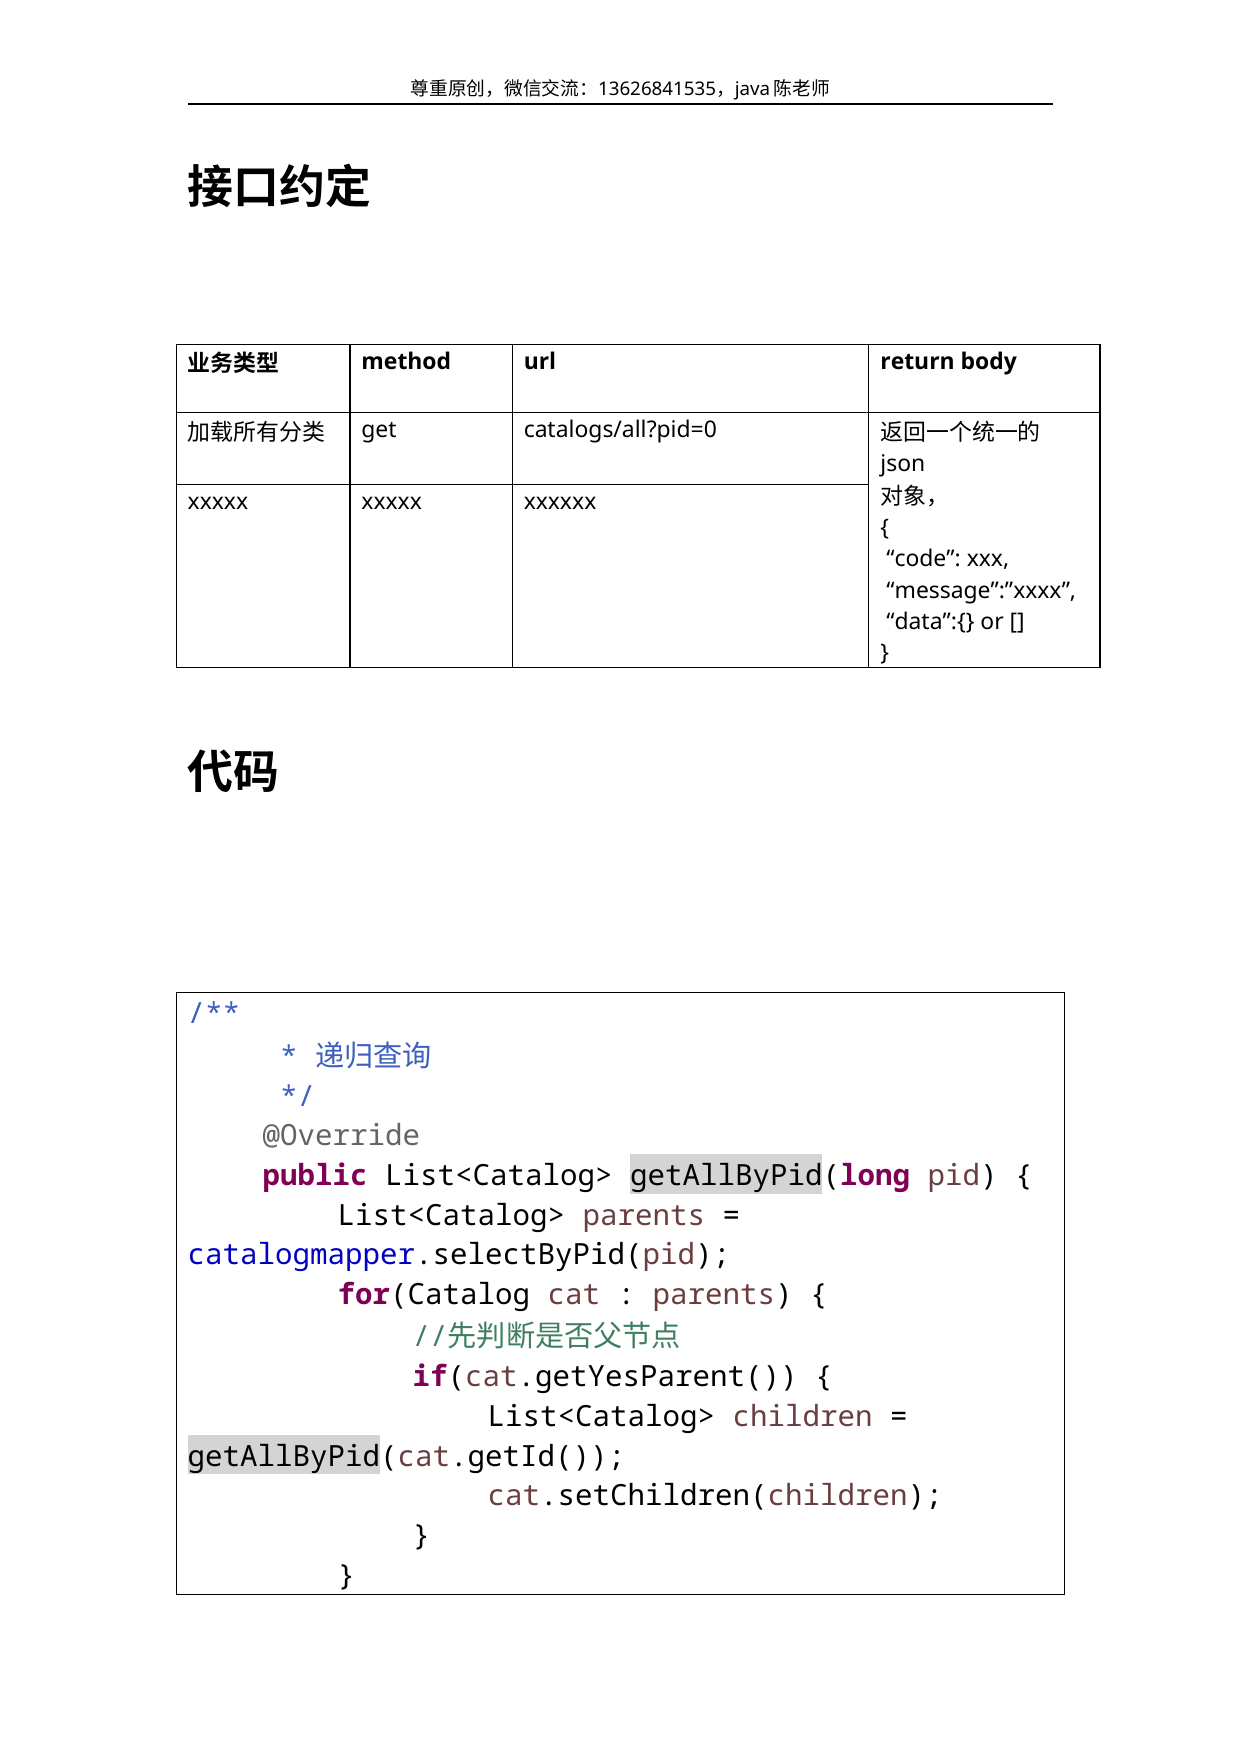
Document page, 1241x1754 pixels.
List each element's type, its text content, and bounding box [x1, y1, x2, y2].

table_cell catalogs/all?pid=0 [513, 413, 868, 484]
subtitle 代码 [187, 735, 1053, 801]
table_cell 加载所有分类 [177, 413, 349, 484]
table_header url [513, 345, 868, 412]
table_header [177, 993, 1064, 1593]
table_cell xxxxx [351, 485, 512, 667]
table_cell 返回一个统一的json 对象， { “code”: xxx, “message”:”xxxx”, “data”:{} or [] } [869, 413, 1099, 667]
subtitle 接口约定 [187, 150, 1053, 216]
table_cell xxxxxx [513, 485, 868, 667]
table_header return body [869, 345, 1099, 412]
table_cell xxxxx [177, 485, 349, 667]
table_header method [351, 345, 512, 412]
table_header 业务类型 [177, 345, 349, 412]
table_cell get [351, 413, 512, 484]
